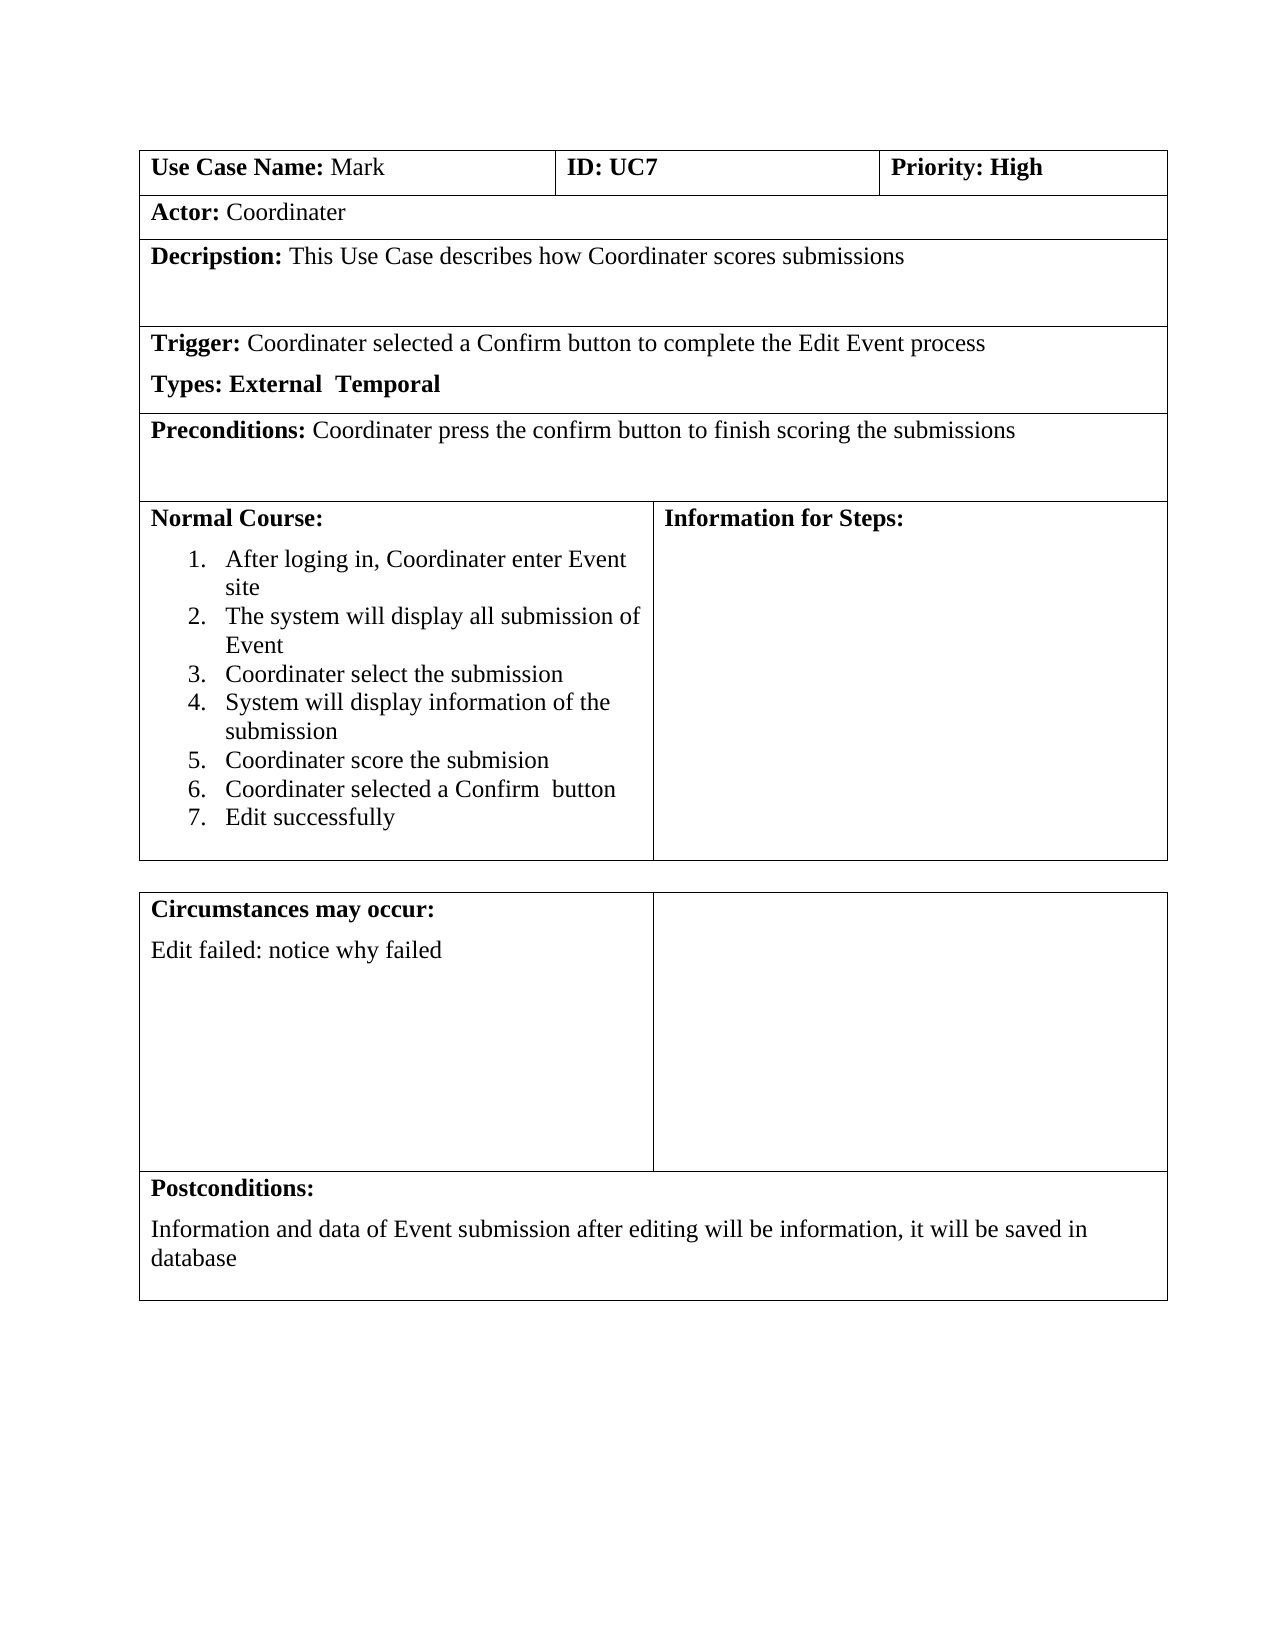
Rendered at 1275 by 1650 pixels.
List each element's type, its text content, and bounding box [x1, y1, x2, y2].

table_cell Information for Steps: [654, 502, 1167, 860]
table_cell Postconditions: Information and data of Event submission after editing will be information, it will be saved in database [140, 1172, 1167, 1300]
table_header Use Case Name: Mark [140, 151, 555, 194]
table_cell Trigger: Coordinater selected a Confirm button to complete the Edit Event process Types: External Temporal [140, 327, 1167, 413]
table_header Priority: High [880, 151, 1167, 194]
table_header Circumstances may occur: Edit failed: notice why failed [140, 893, 653, 1171]
table_cell Decripstion: This Use Case describes how Coordinater scores submissions [140, 240, 1167, 326]
table_header [654, 893, 1167, 1171]
table_cell Actor: Coordinater [140, 196, 1167, 238]
table_header ID: UC7 [556, 151, 879, 194]
table_cell Normal Course: After loging in, Coordinater enter Event site The system will display all submission of Event Coordinater select the submission System will display information of the submission Coordinater score the submision Coordinater selected a Confirm button Edit successfully [140, 502, 653, 860]
table_cell Preconditions: Coordinater press the confirm button to finish scoring the submissions [140, 414, 1167, 501]
